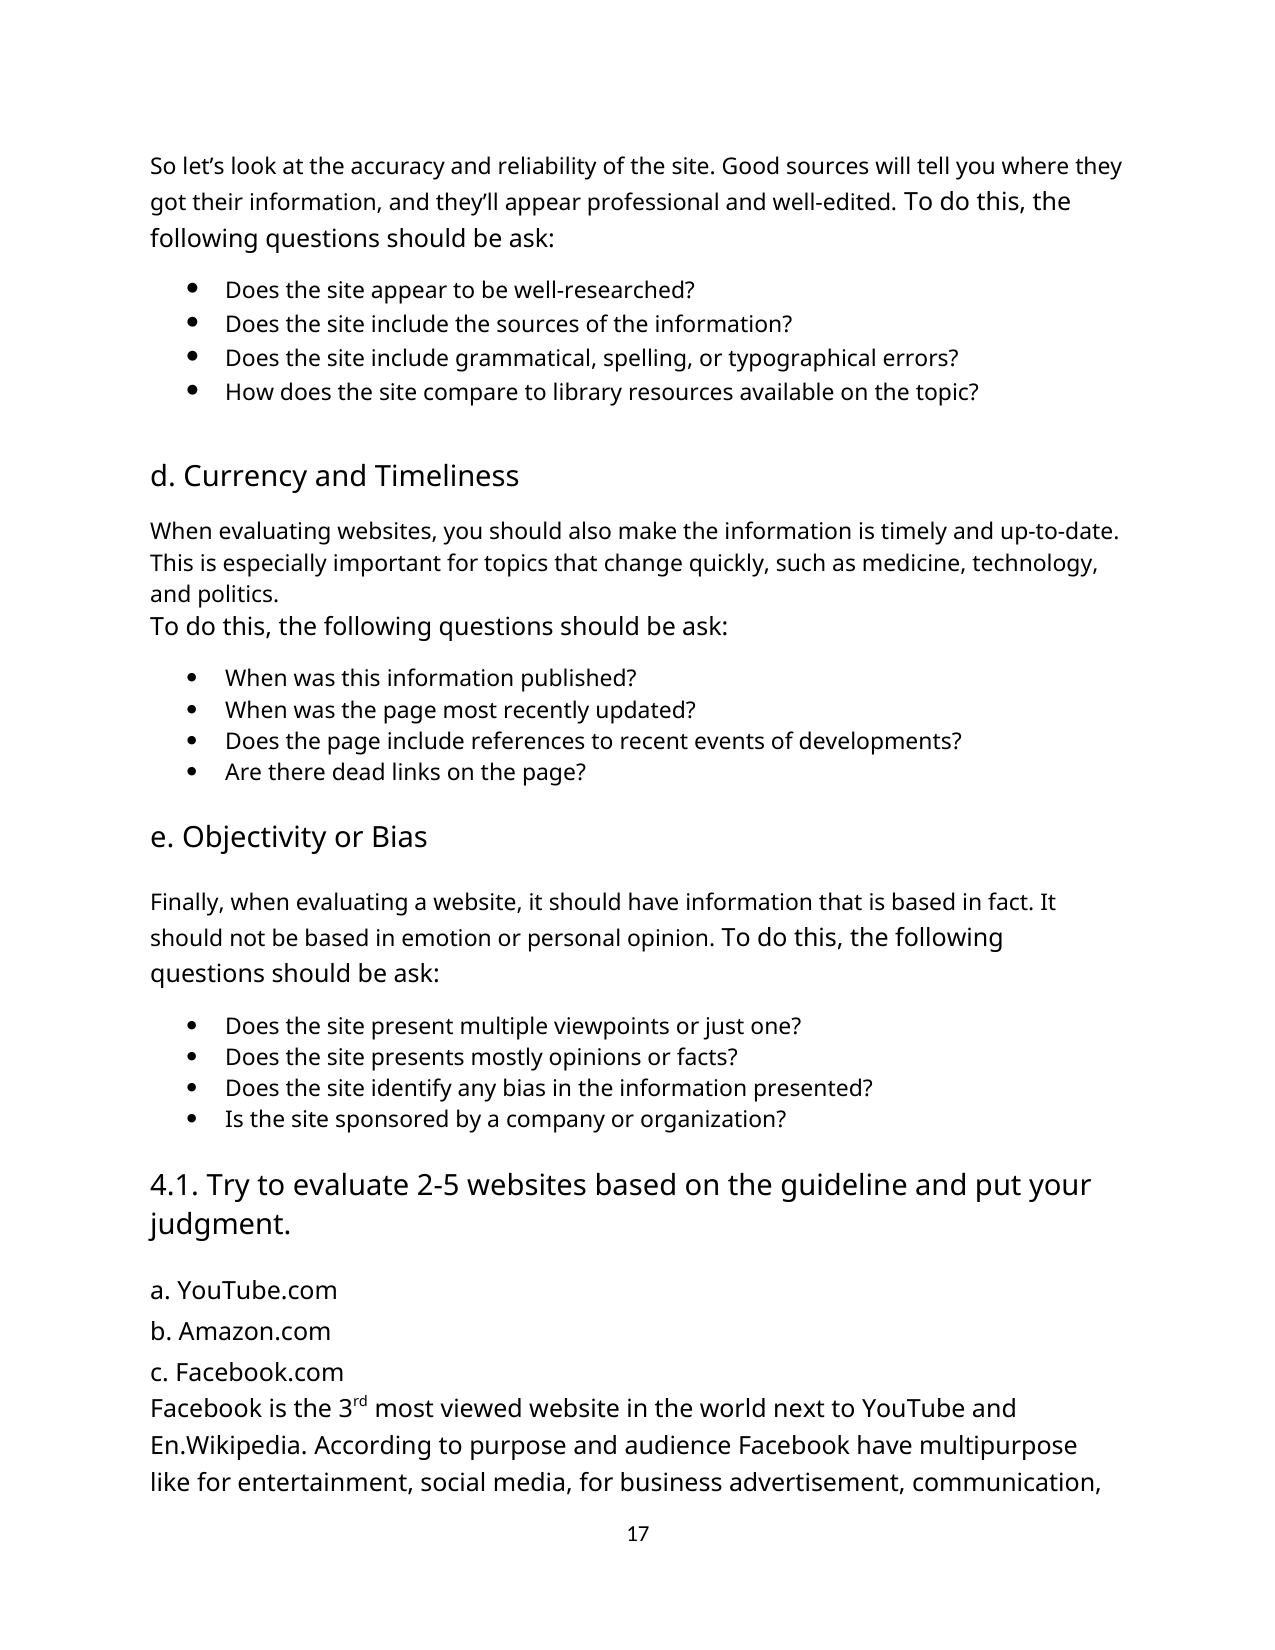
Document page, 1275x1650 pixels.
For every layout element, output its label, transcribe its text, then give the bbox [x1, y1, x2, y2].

list Does the page include references to recent events of developments? [187, 725, 1125, 756]
text To do this, the following questions should be ask: [150, 609, 1125, 643]
list When was the page most recently updated? [187, 694, 1125, 725]
text When evaluating websites, you should also make the information is timely and up-to-date. This is especially important for topics that change quickly, such as medicine, technology, and politics. [150, 515, 1125, 609]
subtitle b. Amazon.com [150, 1313, 1125, 1347]
text So let’s look at the accuracy and reliability of the site. Good sources will tell you where they got their information, and they’ll appear professional and well-edited. To do this, the following questions should be ask: [150, 150, 1125, 255]
subtitle e. Objectivity or Bias [150, 817, 1125, 856]
text Finally, when evaluating a website, it should have information that is based in fact. It should not be based in emotion or personal opinion. To do this, the following questions should be ask: [150, 885, 1125, 990]
text d. Currency and Timeliness [150, 456, 1125, 495]
subtitle a. YouTube.com [150, 1272, 1125, 1306]
subtitle c. Facebook.com [150, 1354, 1125, 1388]
list Are there dead links on the page? [187, 756, 1125, 787]
list When was this information published? [187, 662, 1125, 694]
list Does the site presents mostly opinions or facts? [187, 1041, 1125, 1072]
list Does the site present multiple viewpoints or just one? [187, 1009, 1125, 1041]
list Does the site identify any bias in the information presented? [187, 1072, 1125, 1103]
list Is the site sponsored by a company or organization? [187, 1103, 1125, 1134]
list Does the site include grammatical, spelling, or typographical errors? [187, 342, 1125, 373]
list How does the site compare to library resources available on the topic? [187, 375, 1125, 437]
subtitle 4.1. Try to evaluate 2-5 websites based on the guideline and put your judgment. [150, 1164, 1125, 1243]
list Does the site appear to be well-researched? [187, 274, 1125, 305]
list Does the site include the sources of the information? [187, 308, 1125, 339]
